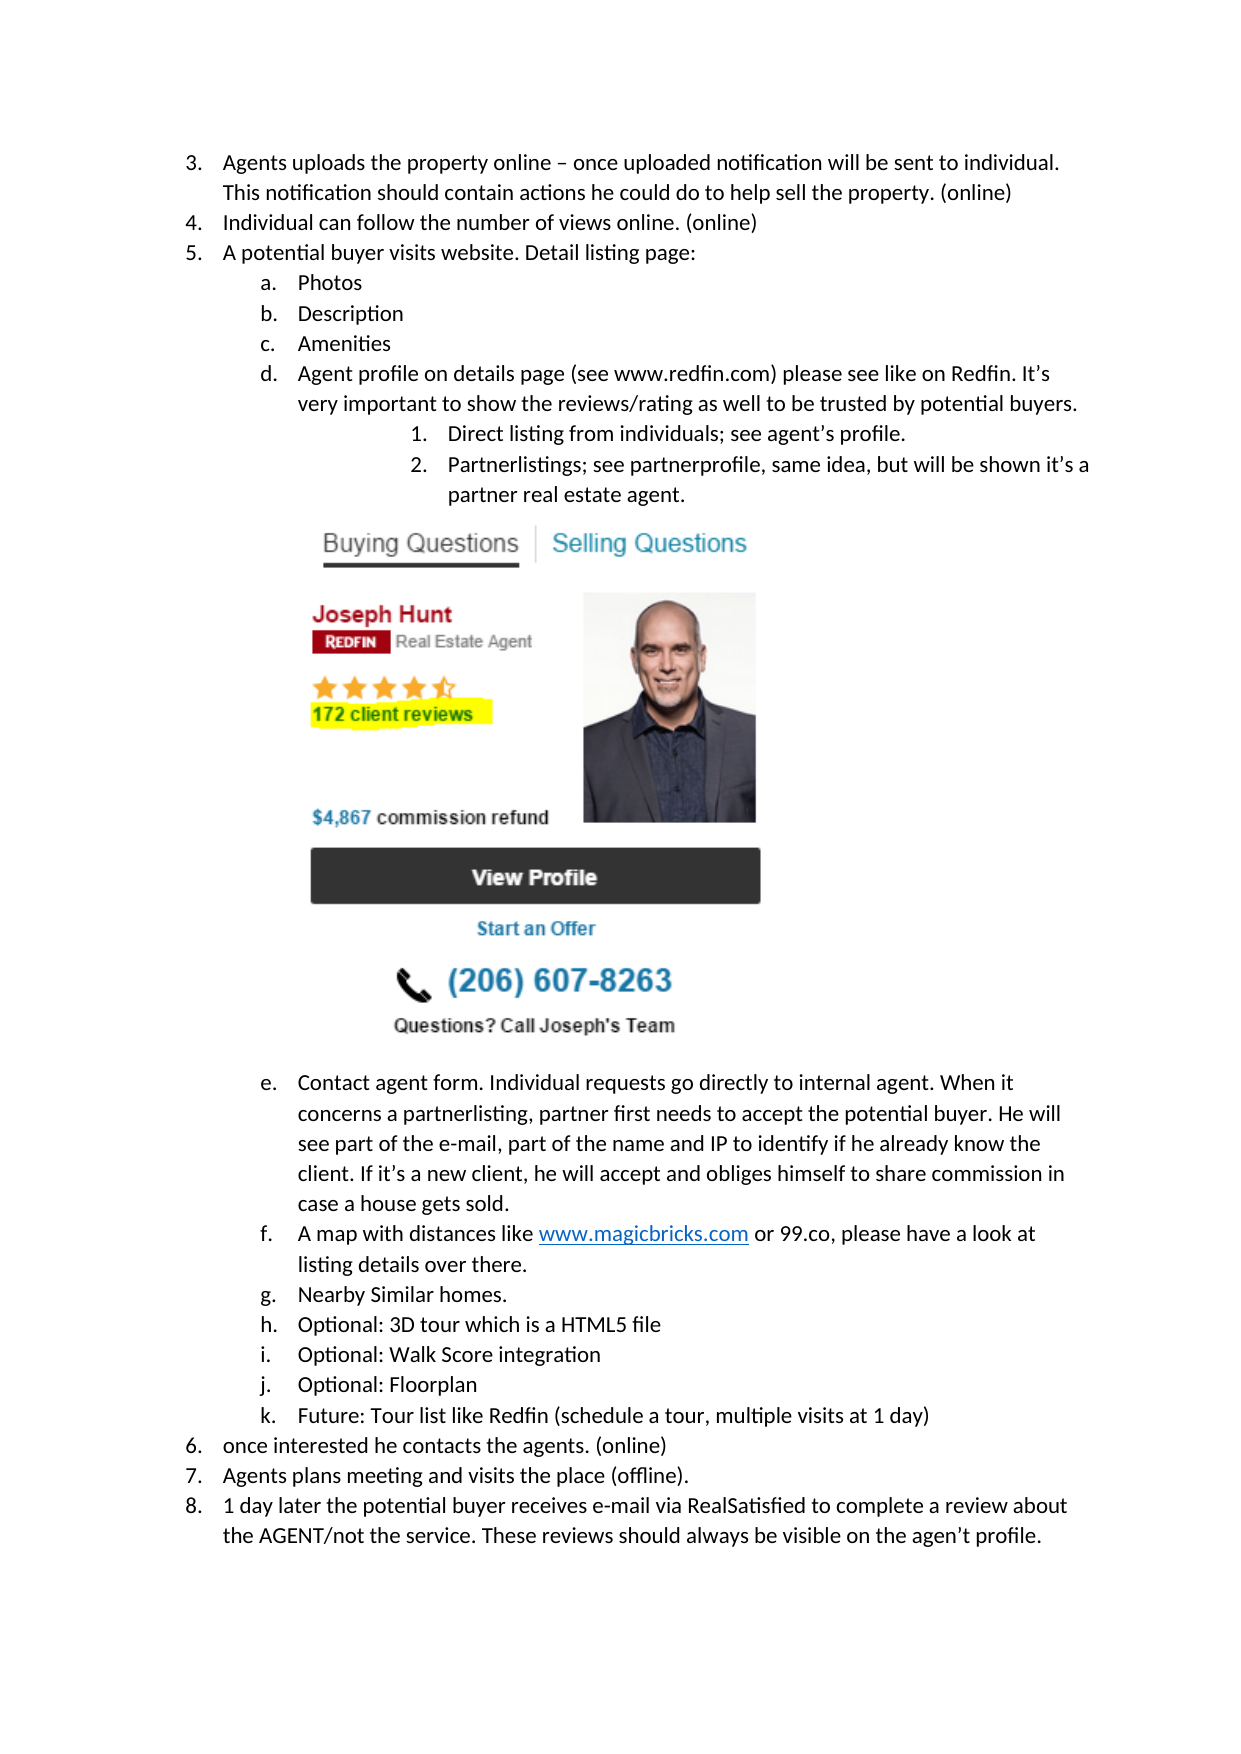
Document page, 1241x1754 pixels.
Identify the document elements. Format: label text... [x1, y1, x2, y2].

list Agents uploads the property online – once uploaded notification will be sent to individual. This notification should contain actions he could do to help sell the property. (online) [185, 148, 1093, 206]
list Amenities [260, 329, 1093, 357]
list once interested he contacts the agents. (online) [185, 1431, 1093, 1459]
list A map with distances like www.magicbricks.com or 99.co, please have a look at listing details over there. [260, 1219, 1093, 1278]
list Agent profile on details page (see www.redfin.com) please see like on Redfin. It’s very important to show the reviews/rating as well to be trusted by potential buyers. [260, 359, 1093, 417]
list Description [260, 299, 1093, 327]
list Photos [260, 268, 1093, 296]
list A potential buyer visits website. Detail listing page: [185, 238, 1093, 266]
list 1 day later the potential buyer receives e-mail via RealSatisfied to complete a review about the AGENT/not the service. These reviews should always be visible on the agen’t profile. [185, 1491, 1093, 1550]
list Nearby Similar homes. [260, 1280, 1093, 1308]
list Partnerlistings; see partnerprofile, same idea, but will be shown it’s a partner real estate agent. [410, 450, 1093, 508]
picture [297, 510, 789, 1067]
list Individual can follow the number of views online. (online) [185, 208, 1093, 236]
list Optional: Walk Score integration [260, 1340, 1093, 1368]
list Future: Tour list like Redfin (schedule a tour, multiple visits at 1 day) [260, 1401, 1093, 1429]
list Optional: 3D tour which is a HTML5 file [260, 1310, 1093, 1338]
list Optional: Floorplan [260, 1371, 1093, 1399]
list Agents plans meeting and visits the place (offline). [185, 1461, 1093, 1489]
list Contact agent form. Individual requests go directly to internal agent. When it concerns a partnerlisting, partner first needs to accept the potential buyer. He will see part of the e-mail, part of the name and IP to identify if he already know the client. If it’s a new client, he will accept and obliges himself to share commission in case a house gets sold. [260, 1068, 1093, 1217]
list Direct listing from individuals; see agent’s profile. [410, 419, 1093, 447]
